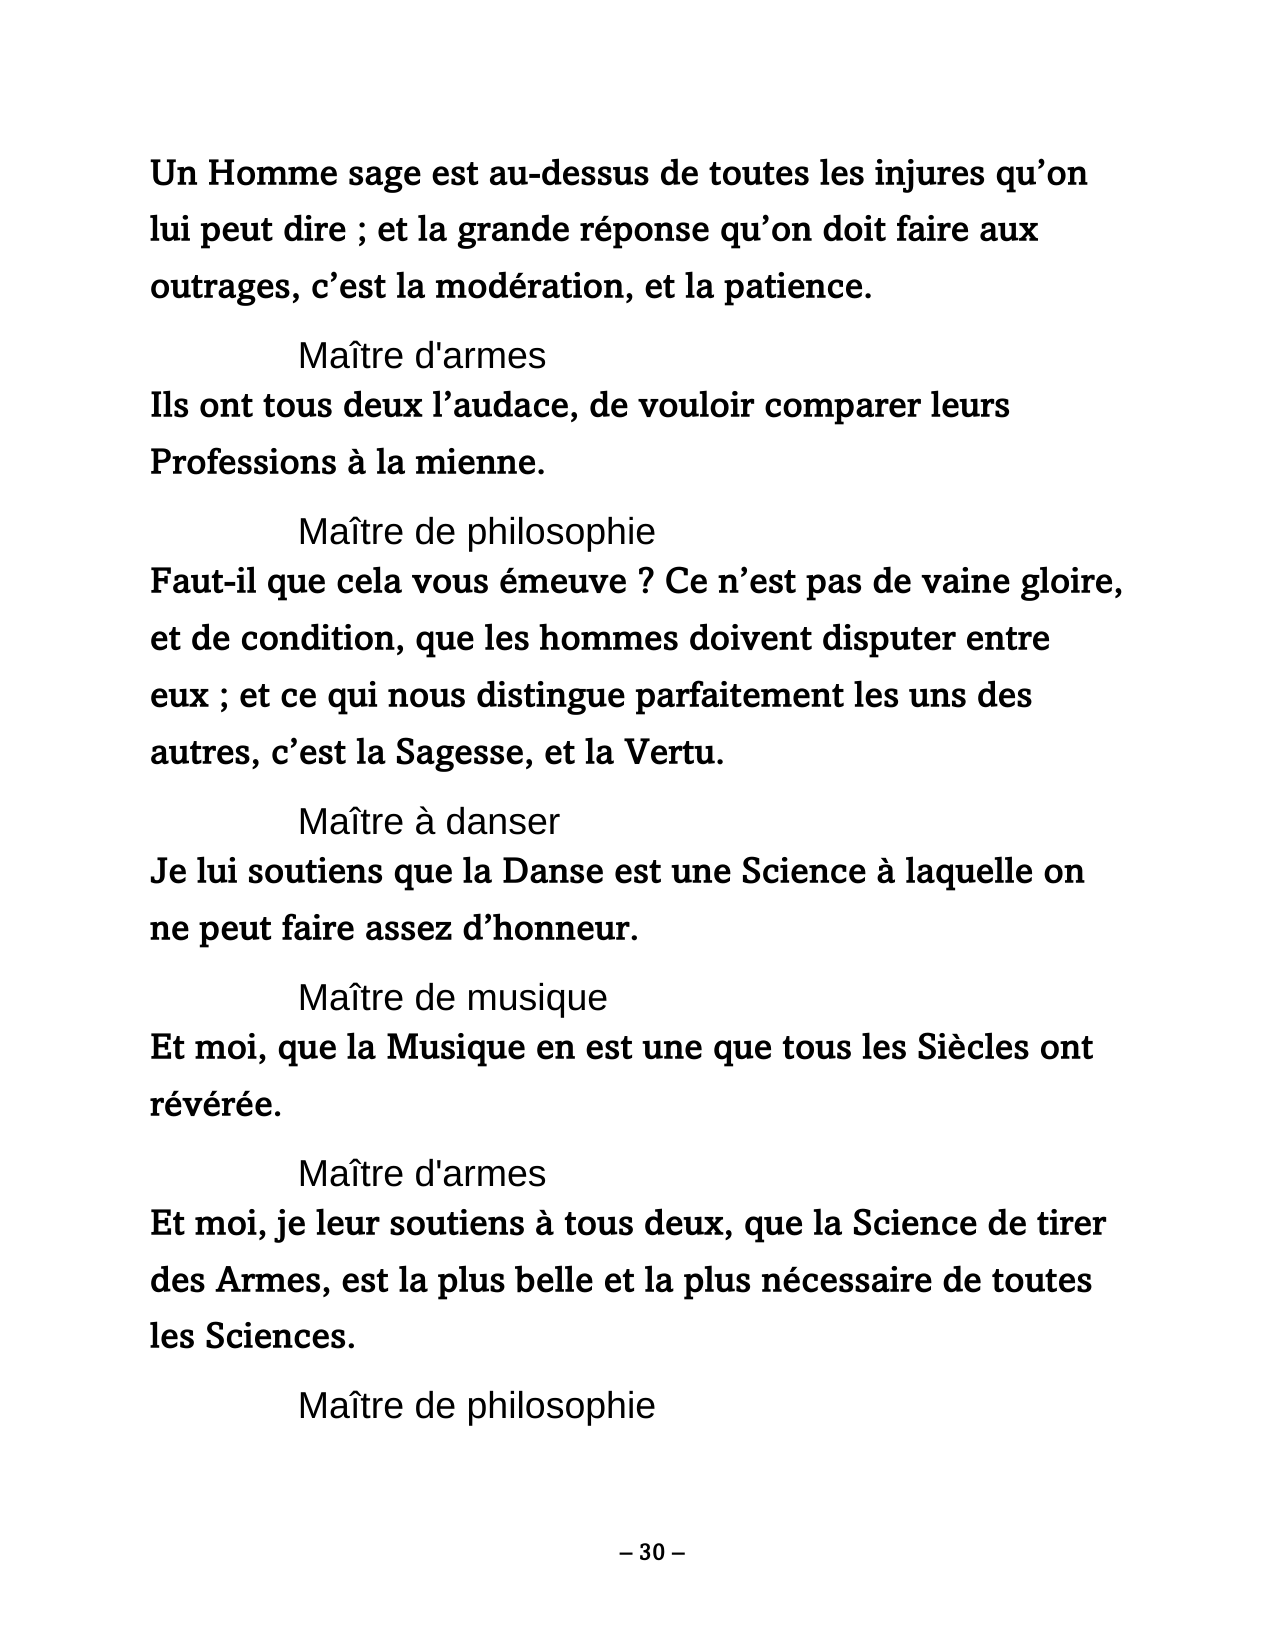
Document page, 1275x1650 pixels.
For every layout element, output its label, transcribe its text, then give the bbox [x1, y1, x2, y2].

text Un Homme sage est au-dessus de toutes les injures qu’on lui peut dire ; et la grande réponse qu’on doit faire aux outrages, c’est la modération, et la patience. [150, 150, 1125, 308]
text Et moi, je leur soutiens à tous deux, que la Science de tirer des Armes, est la plus belle et la plus nécessaire de toutes les Sciences. [150, 1200, 1125, 1358]
text Je lui soutiens que la Danse est une Science à laquelle on ne peut faire assez d’honneur. [150, 848, 1125, 949]
text Maître d'armes [298, 1151, 1125, 1194]
text Maître de musique [298, 975, 1125, 1018]
text Maître d'armes [298, 333, 1125, 377]
text Maître de philosophie [298, 509, 1125, 552]
text Maître à danser [298, 799, 1125, 842]
text Maître de philosophie [298, 1383, 1125, 1427]
text Faut-il que cela vous émeuve ? Ce n’est pas de vaine gloire, et de condition, que les hommes doivent disputer entre eux ; et ce qui nous distingue parfaitement les uns des autres, c’est la Sagesse, et la Vertu. [150, 559, 1125, 773]
text Et moi, que la Musique en est une que tous les Siècles ont révérée. [150, 1024, 1125, 1125]
text Ils ont tous deux l’audace, de vouloir comparer leurs Professions à la mienne. [150, 383, 1125, 484]
